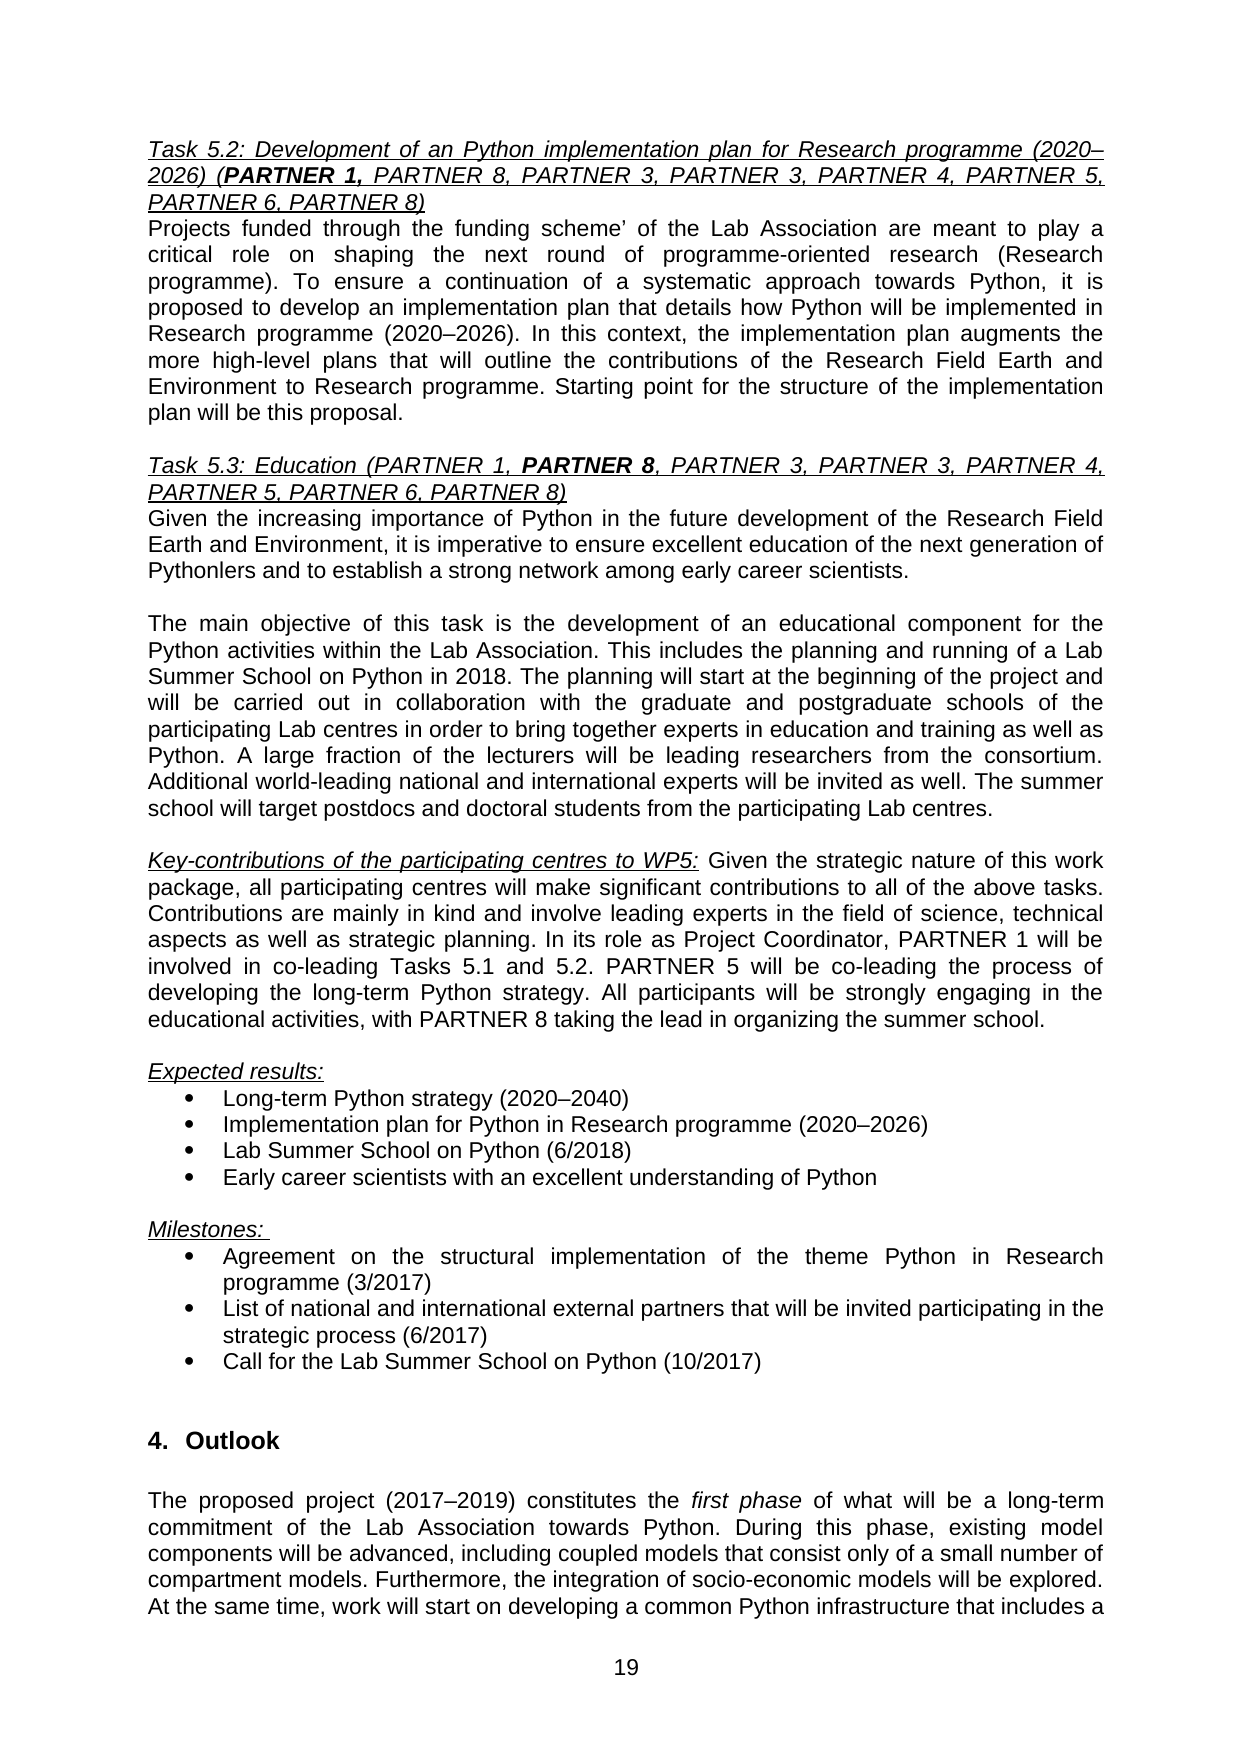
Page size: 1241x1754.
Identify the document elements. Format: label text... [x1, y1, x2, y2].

subtitle Outlook [148, 1426, 1104, 1454]
text The main objective of this task is the development of an educational component for the Python activities within the Lab Association. This includes the planning and running of a Lab Summer School on Python in 2018. The planning will start at the beginning of the project and will be carried out in collaboration with the graduate and postgraduate schools of the participating Lab centres in order to bring together experts in education and training as well as Python. A large fraction of the lecturers will be leading researchers from the consortium. Additional world-leading national and international experts will be invited as well. The summer school will target postdocs and doctoral students from the participating Lab centres. [148, 610, 1104, 821]
list Early career scientists with an excellent understanding of Python [185, 1164, 1104, 1190]
text Task 5.2: Development of an Python implementation plan for Research programme (2020–2026) (PARTNER 1, PARTNER 8, PARTNER 3, PARTNER 3, PARTNER 4, PARTNER 5, PARTNER 6, PARTNER 8) [148, 136, 1104, 159]
text Task 5.2: Development of an Python implementation plan for Research programme (2020–2026) (PARTNER 1, PARTNER 8, PARTNER 3, PARTNER 3, PARTNER 4, PARTNER 5, PARTNER 6, PARTNER 8) [148, 160, 1104, 185]
text Task 5.2: Development of an Python implementation plan for Research programme (2020–2026) (PARTNER 1, PARTNER 8, PARTNER 3, PARTNER 3, PARTNER 4, PARTNER 5, PARTNER 6, PARTNER 8) [148, 186, 1104, 215]
text Key-contributions of the participating centres to WP5: Given the strategic nature of this work package, all participating centres will make significant contributions to all of the above tasks. Contributions are mainly in kind and involve leading experts in the field of science, technical aspects as well as strategic planning. In its role as Project Coordinator, PARTNER 1 will be involved in co-leading Tasks 5.1 and 5.2. PARTNER 5 will be co-leading the process of developing the long-term Python strategy. All participants will be strongly engaging in the educational activities, with PARTNER 8 taking the lead in organizing the summer school. [148, 847, 1104, 1032]
list Call for the Lab Summer School on Python (10/2017) [185, 1348, 1104, 1374]
list List of national and international external partners that will be invited participating in the strategic process (6/2017) [185, 1295, 1104, 1348]
text Projects funded through the funding scheme’ of the Lab Association are meant to play a critical role on shaping the next round of programme-oriented research (Research programme). To ensure a continuation of a systematic approach towards Python, it is proposed to develop an implementation plan that details how Python will be implemented in Research programme (2020–2026). In this context, the implementation plan augments the more high-level plans that will outline the contributions of the Research Field Earth and Environment to Research programme. Starting point for the structure of the implementation plan will be this proposal. [148, 215, 1104, 426]
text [148, 1487, 1104, 1619]
text Milestones: [148, 1216, 1104, 1243]
text Given the increasing importance of Python in the future development of the Research Field Earth and Environment, it is imperative to ensure excellent education of the next generation of Pythonlers and to establish a strong network among early career scientists. [148, 505, 1104, 584]
list Lab Summer School on Python (6/2018) [185, 1137, 1104, 1164]
text Task 5.3: Education (PARTNER 1, PARTNER 8, PARTNER 3, PARTNER 3, PARTNER 4, PARTNER 5, PARTNER 6, PARTNER 8) [148, 476, 1104, 505]
text Task 5.3: Education (PARTNER 1, PARTNER 8, PARTNER 3, PARTNER 3, PARTNER 4, PARTNER 5, PARTNER 6, PARTNER 8) [148, 452, 1104, 475]
list Long-term Python strategy (2020–2040) [185, 1084, 1104, 1111]
list Implementation plan for Python in Research programme (2020–2026) [185, 1111, 1104, 1137]
text Expected results: [148, 1058, 1104, 1084]
list Agreement on the structural implementation of the theme Python in Research programme (3/2017) [185, 1243, 1104, 1295]
